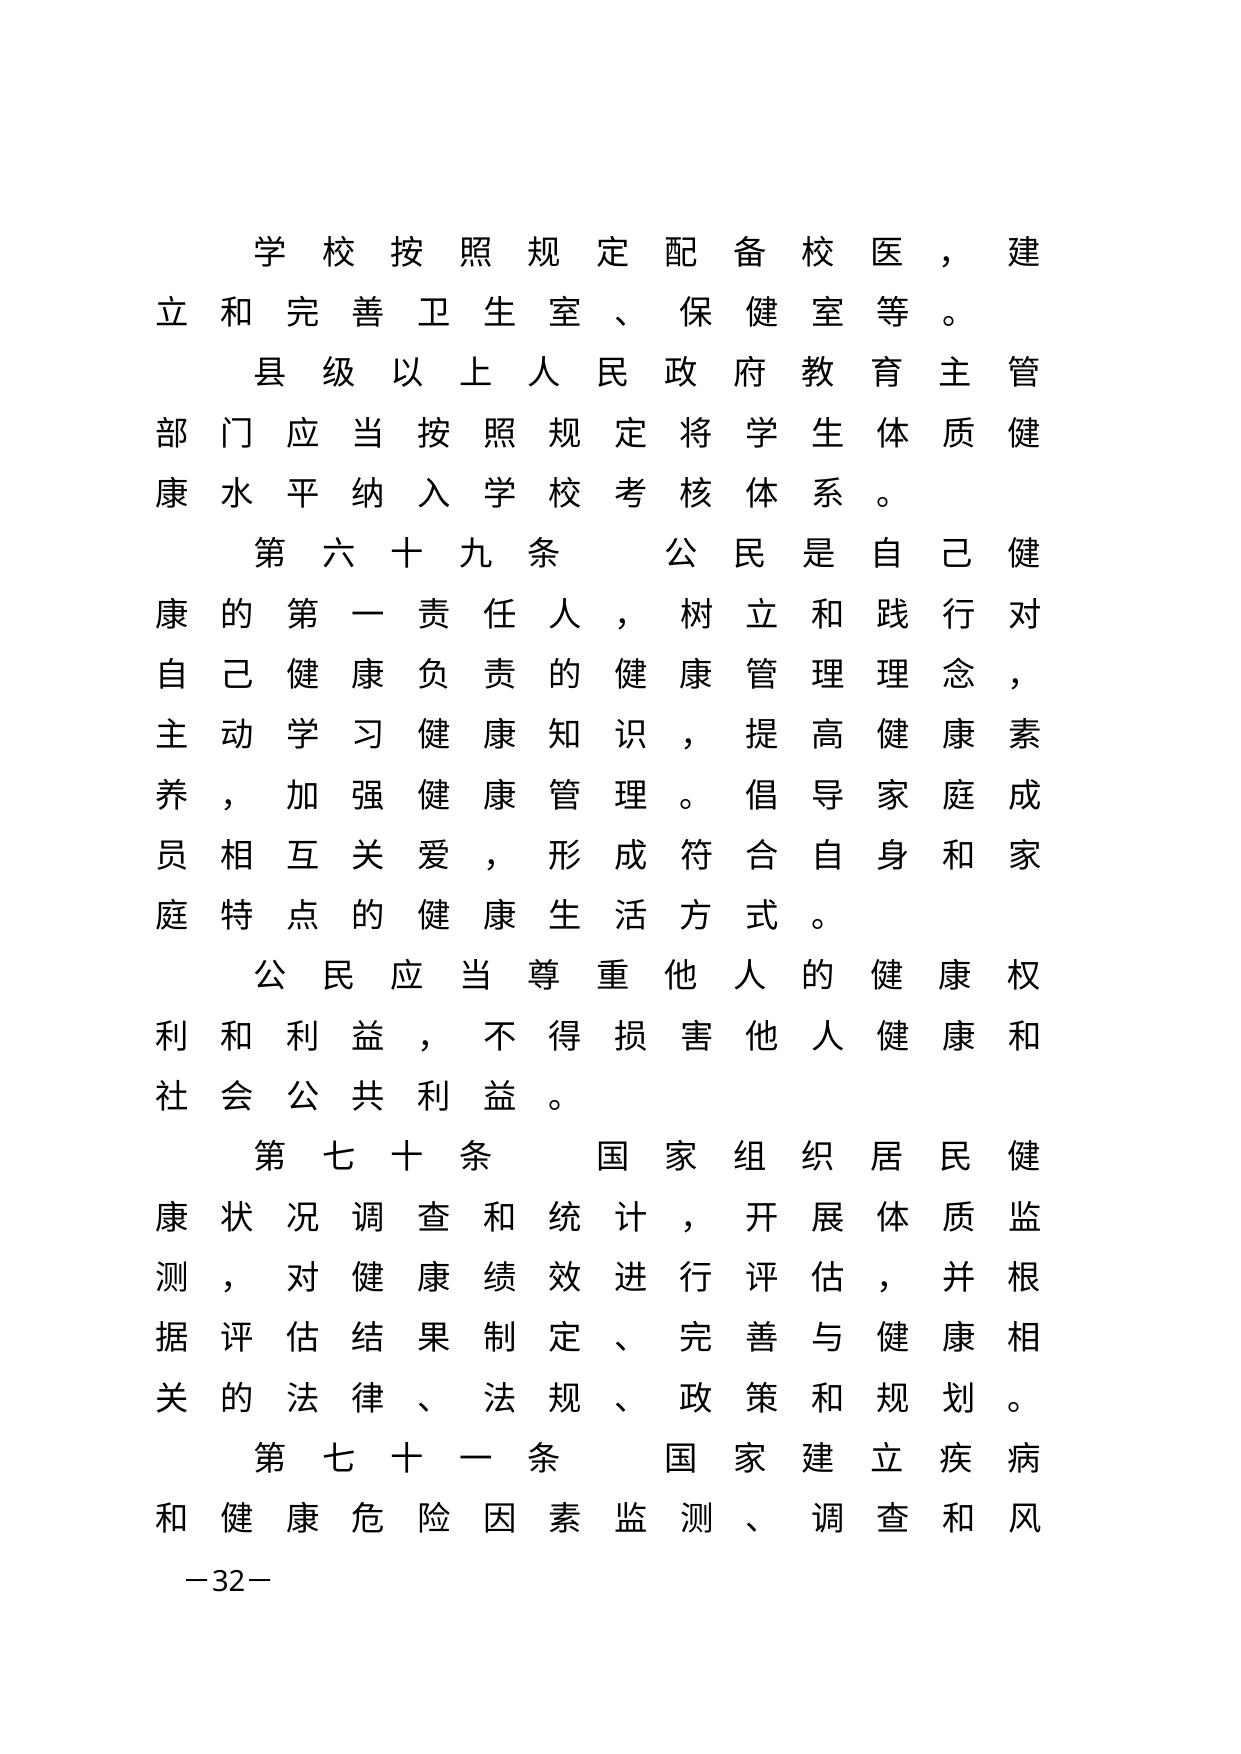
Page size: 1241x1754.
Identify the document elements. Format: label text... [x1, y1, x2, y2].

text 公民应当尊重他人的健康权利和利益，不得损害他人健康和社会公共利益。 [155, 943, 1073, 1124]
text 第七十一条 国家建立疾病和健康危险因素监测、调查和风险评估制度。县级以上人民政府及其有关部门针对影响健康的主要问题，组织开展健康危险因素研究，制定综合防治措施。 [155, 1426, 1073, 1546]
text 第六十九条 公民是自己健康的第一责任人，树立和践行对自己健康负责的健康管理理念，主动学习健康知识，提高健康素养，加强健康管理。倡导家庭成员相互关爱，形成符合自身和家庭特点的健康生活方式。 [155, 521, 1073, 943]
text 学校按照规定配备校医，建立和完善卫生室、保健室等。 [155, 219, 1073, 340]
text 第七十条 国家组织居民健康状况调查和统计，开展体质监测，对健康绩效进行评估，并根据评估结果制定、完善与健康相关的法律、法规、政策和规划。 [155, 1124, 1073, 1426]
text 县级以上人民政府教育主管部门应当按照规定将学生体质健康水平纳入学校考核体系。 [155, 340, 1073, 521]
